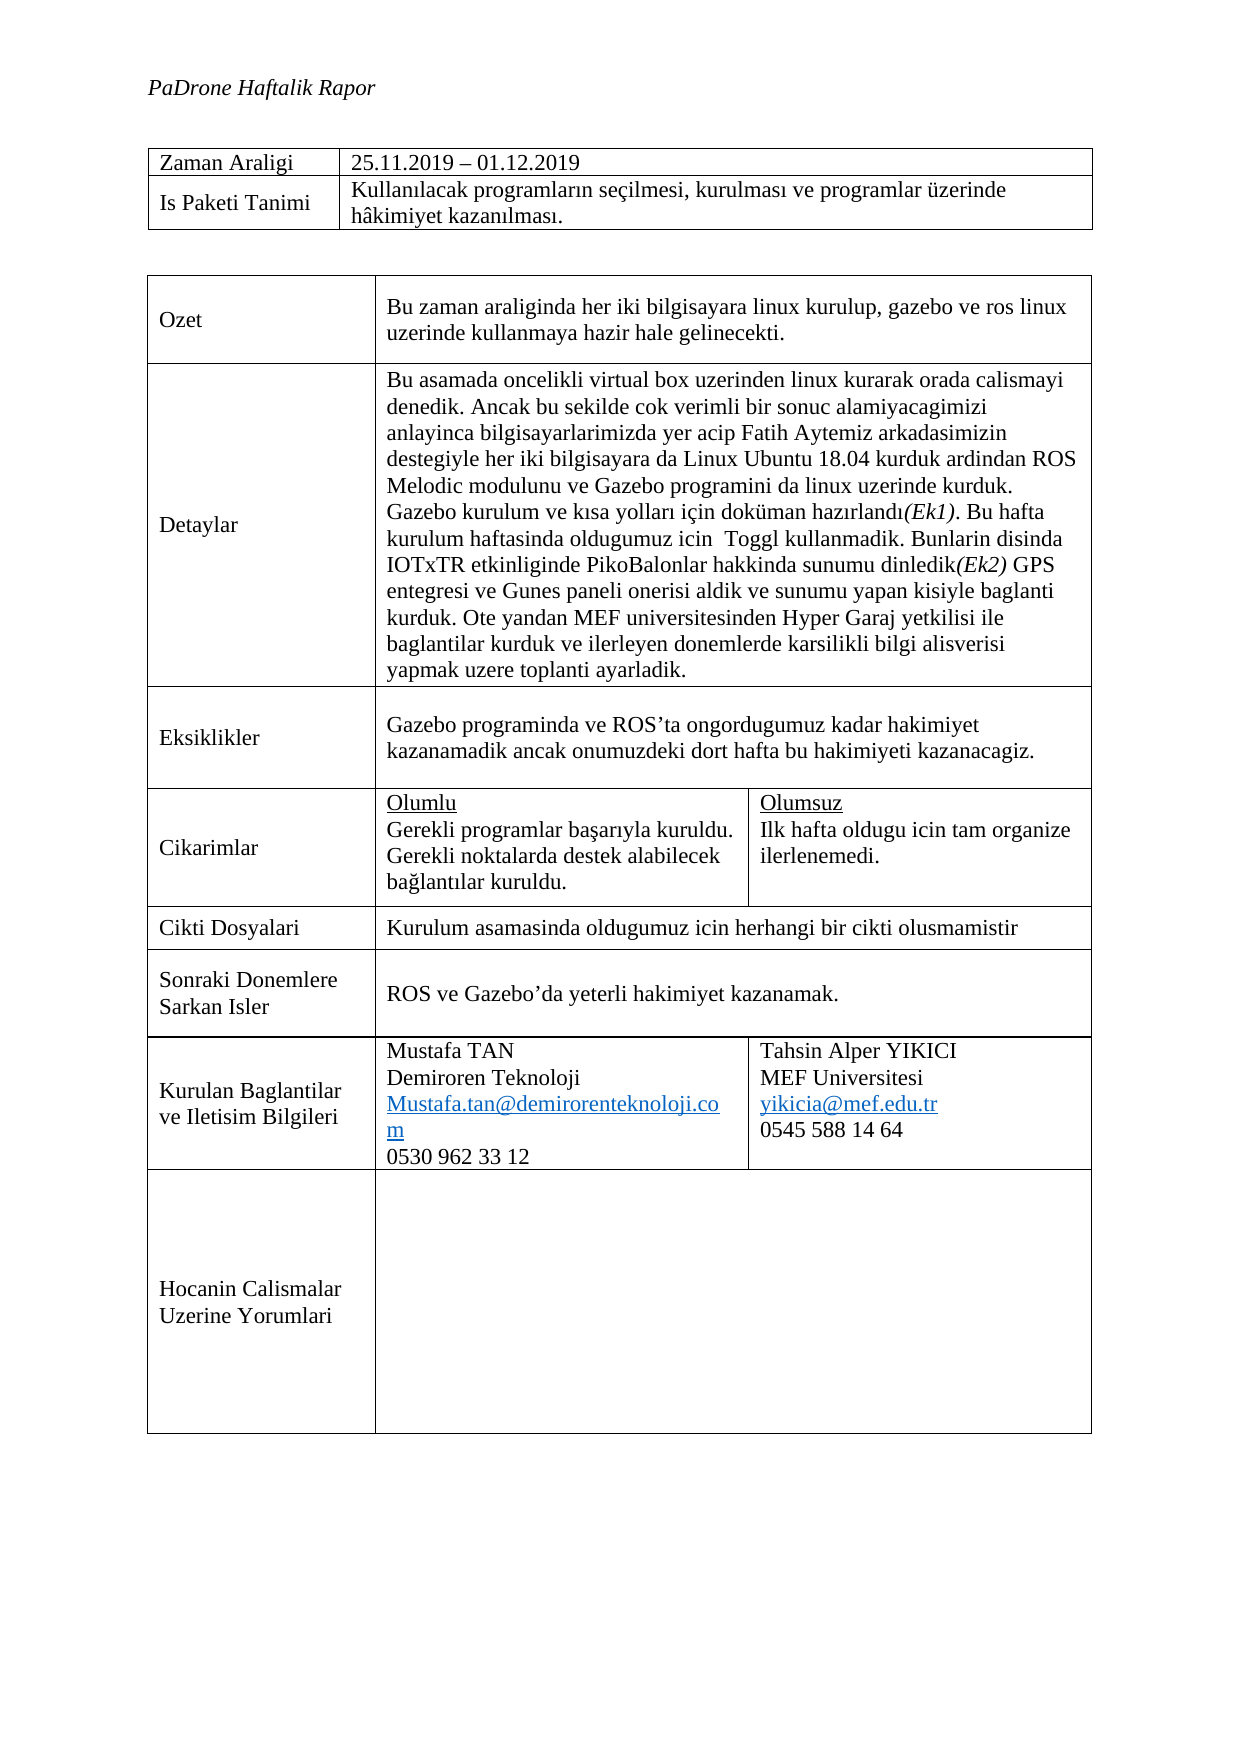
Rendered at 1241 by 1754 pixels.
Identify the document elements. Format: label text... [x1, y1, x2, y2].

table_cell Mustafa TAN Demiroren Teknoloji Mustafa.tan@demirorenteknoloji.com 0530 962 33 12 [376, 1038, 748, 1169]
table_header Zaman Araligi [149, 149, 339, 175]
table_cell Tahsin Alper YIKICI MEF Universitesi yikicia@mef.edu.tr 0545 588 14 64 [749, 1038, 1091, 1169]
table_cell Cikti Dosyalari [148, 907, 375, 948]
table_cell [376, 1170, 1091, 1433]
table_header Ozet [148, 276, 375, 362]
table_cell Kullanılacak programların seçilmesi, kurulması ve programlar üzerinde hâkimiyet kazanılması. [340, 176, 1092, 229]
table_cell Gazebo programinda ve ROS’ta ongordugumuz kadar hakimiyet kazanamadik ancak onumuzdeki dort hafta bu hakimiyeti kazanacagiz. [376, 687, 1091, 788]
table_header Bu zaman araliginda her iki bilgisayara linux kurulup, gazebo ve ros linux uzerinde kullanmaya hazir hale gelinecekti. [376, 276, 1091, 362]
table_cell Olumsuz Ilk hafta oldugu icin tam organize ilerlenemedi. [749, 789, 1091, 906]
table_cell Kurulan Baglantilar ve Iletisim Bilgileri [148, 1038, 375, 1169]
table_cell Is Paketi Tanimi [149, 176, 339, 229]
table_cell Sonraki Donemlere Sarkan Isler [148, 950, 375, 1036]
table_cell Eksiklikler [148, 687, 375, 788]
table_cell Olumlu Gerekli programlar başarıyla kuruldu. Gerekli noktalarda destek alabilecek bağlantılar kuruldu. [376, 789, 748, 906]
table_cell Cikarimlar [148, 789, 375, 906]
table_cell Hocanin Calismalar Uzerine Yorumlari [148, 1170, 375, 1433]
table_cell Kurulum asamasinda oldugumuz icin herhangi bir cikti olusmamistir [376, 907, 1091, 948]
table_cell Detaylar [148, 364, 375, 686]
table_header 25.11.2019 – 01.12.2019 [340, 149, 1092, 175]
table_cell Bu asamada oncelikli virtual box uzerinden linux kurarak orada calismayi denedik. Ancak bu sekilde cok verimli bir sonuc alamiyacagimizi anlayinca bilgisayarlarimizda yer acip Fatih Aytemiz arkadasimizin destegiyle her iki bilgisayara da Linux Ubuntu 18.04 kurduk ardindan ROS Melodic modulunu ve Gazebo programini da linux uzerinde kurduk. Gazebo kurulum ve kısa yolları için doküman hazırlandı(Ek1). Bu hafta kurulum haftasinda oldugumuz icin Toggl kullanmadik. Bunlarin disinda IOTxTR etkinliginde PikoBalonlar hakkinda sunumu dinledik(Ek2) GPS entegresi ve Gunes paneli onerisi aldik ve sunumu yapan kisiyle baglanti kurduk. Ote yandan MEF universitesinden Hyper Garaj yetkilisi ile baglantilar kurduk ve ilerleyen donemlerde karsilikli bilgi alisverisi yapmak uzere toplanti ayarladik. [376, 364, 1091, 686]
table_cell ROS ve Gazebo’da yeterli hakimiyet kazanamak. [376, 950, 1091, 1036]
